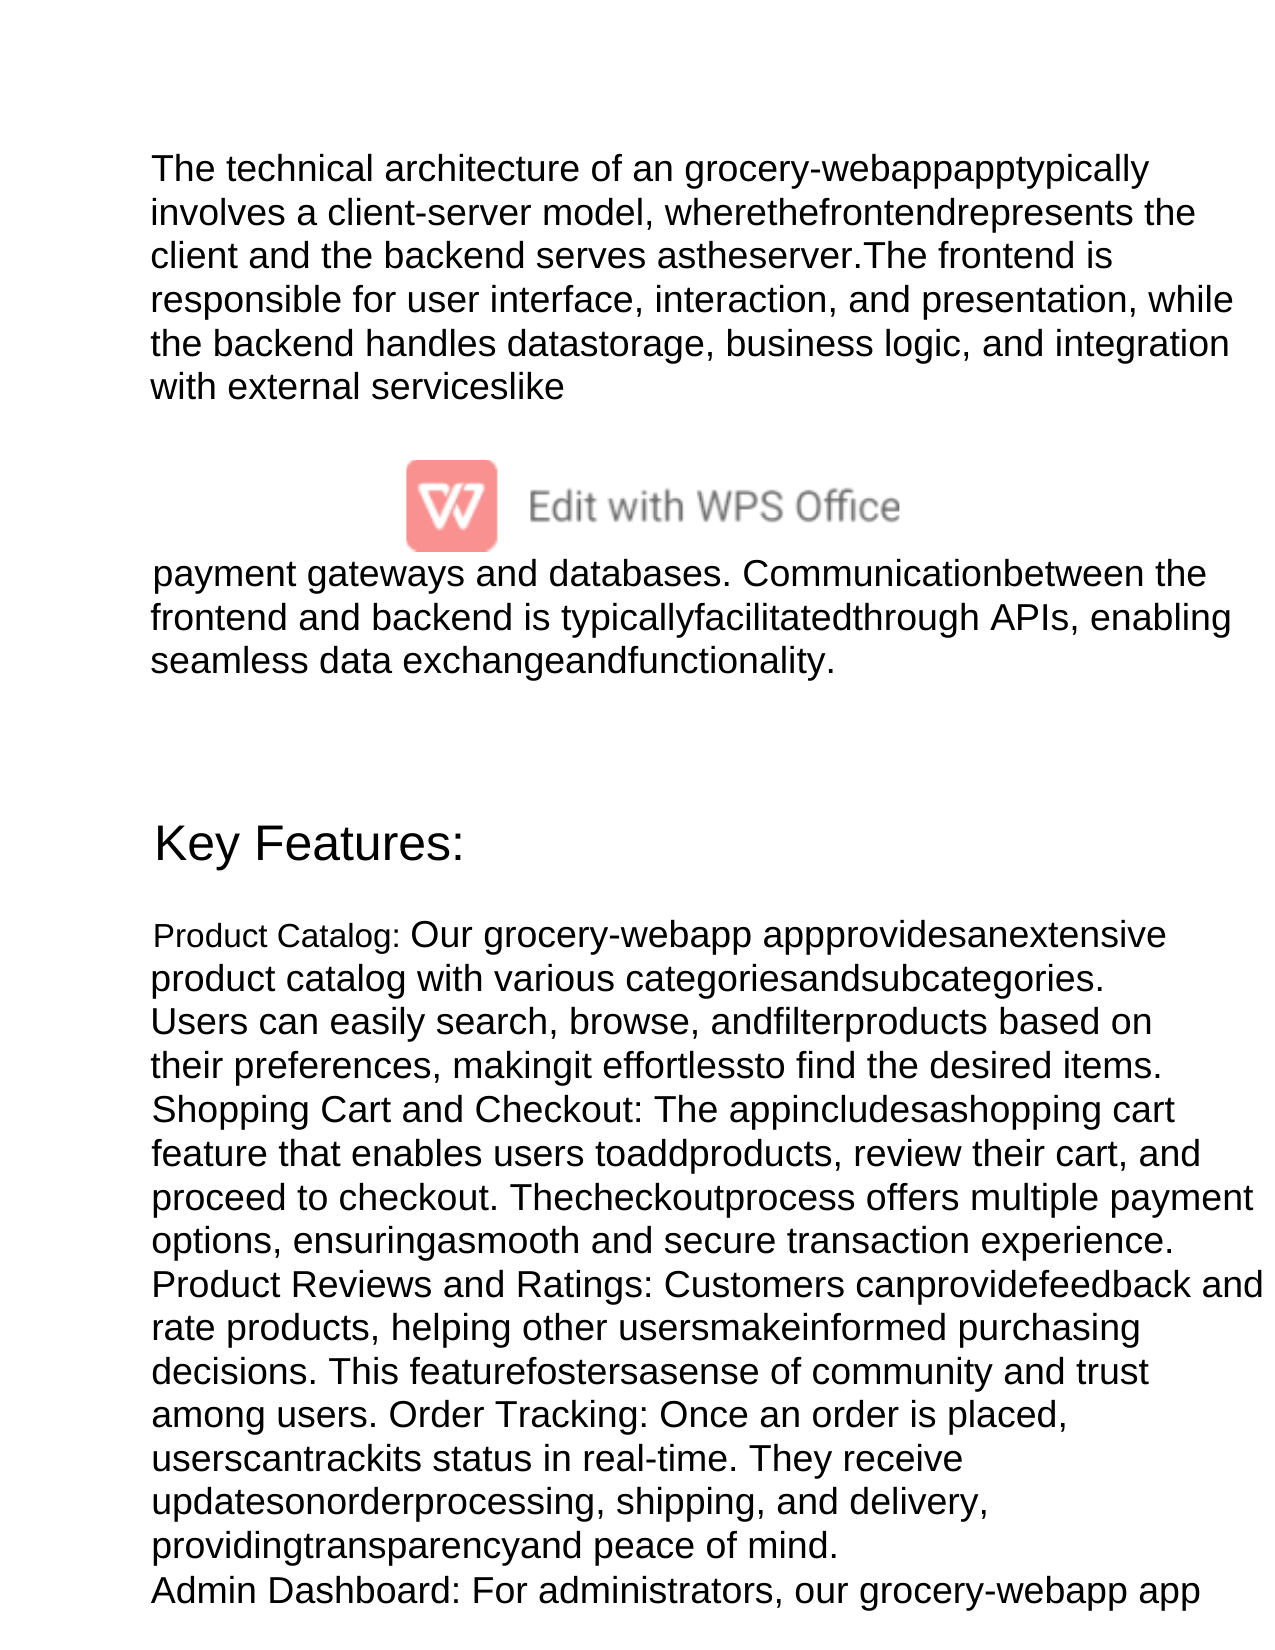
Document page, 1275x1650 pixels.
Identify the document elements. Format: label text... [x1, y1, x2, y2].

text Key Features: [154, 813, 1275, 871]
text The technical architecture of an grocery-webappapptypically involves a client-server model, wherethefrontendrepresents the client and the backend serves astheserver.The frontend is responsible for user interface, interaction, and presentation, while the backend handles datastorage, business logic, and integration with external serviceslike [150, 147, 1265, 407]
text Shopping Cart and Checkout: The appincludesashopping cart feature that enables users toaddproducts, review their cart, and proceed to checkout. Thecheckoutprocess offers multiple payment options, ensuringasmooth and secure transaction experience. Product Reviews and Ratings: Customers canprovidefeedback and rate products, helping other usersmakeinformed purchasing decisions. This featurefostersasense of community and trust among users. Order Tracking: Once an order is placed, userscantrackits status in real-time. They receive updatesonorderprocessing, shipping, and delivery, providingtransparencyand peace of mind. [151, 1088, 1265, 1566]
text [151, 1568, 1226, 1611]
text payment gateways and databases. Communicationbetween the frontend and backend is typicallyfacilitatedthrough APIs, enabling seamless data exchangeandfunctionality. [150, 552, 1236, 682]
picture [406, 460, 900, 552]
text Product Catalog: Our grocery-webapp appprovidesanextensive product catalog with various categoriesandsubcategories. Users can easily search, browse, andfilterproducts based on their preferences, makingit effortlessto find the desired items. [150, 912, 1210, 1086]
